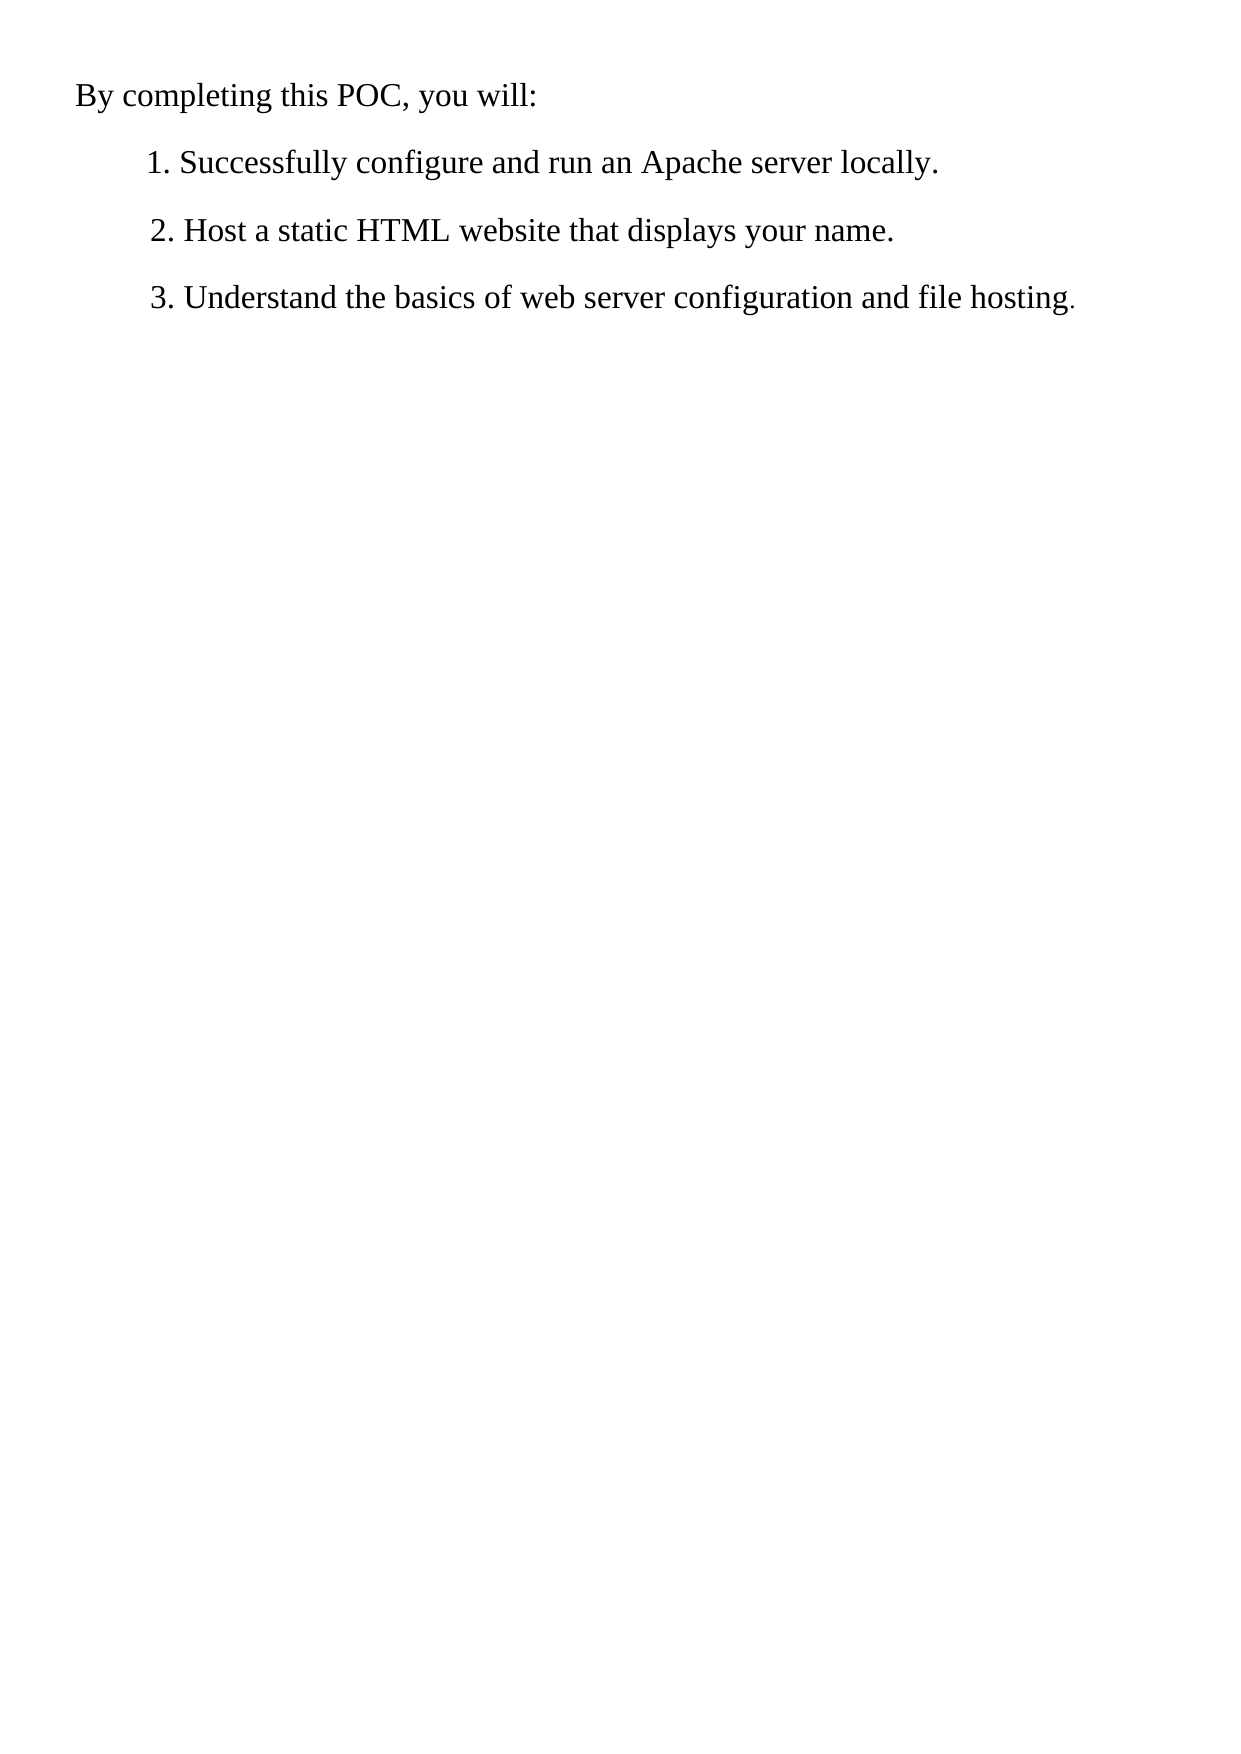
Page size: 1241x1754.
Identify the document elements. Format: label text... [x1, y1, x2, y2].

text 2. Host a static HTML website that displays your name. [75, 210, 1165, 248]
text 3. Understand the basics of web server configuration and file hosting. [75, 277, 1165, 316]
text By completing this POC, you will: [75, 75, 1165, 113]
text 1. Successfully configure and run an Apache server locally. [112, 142, 1165, 181]
